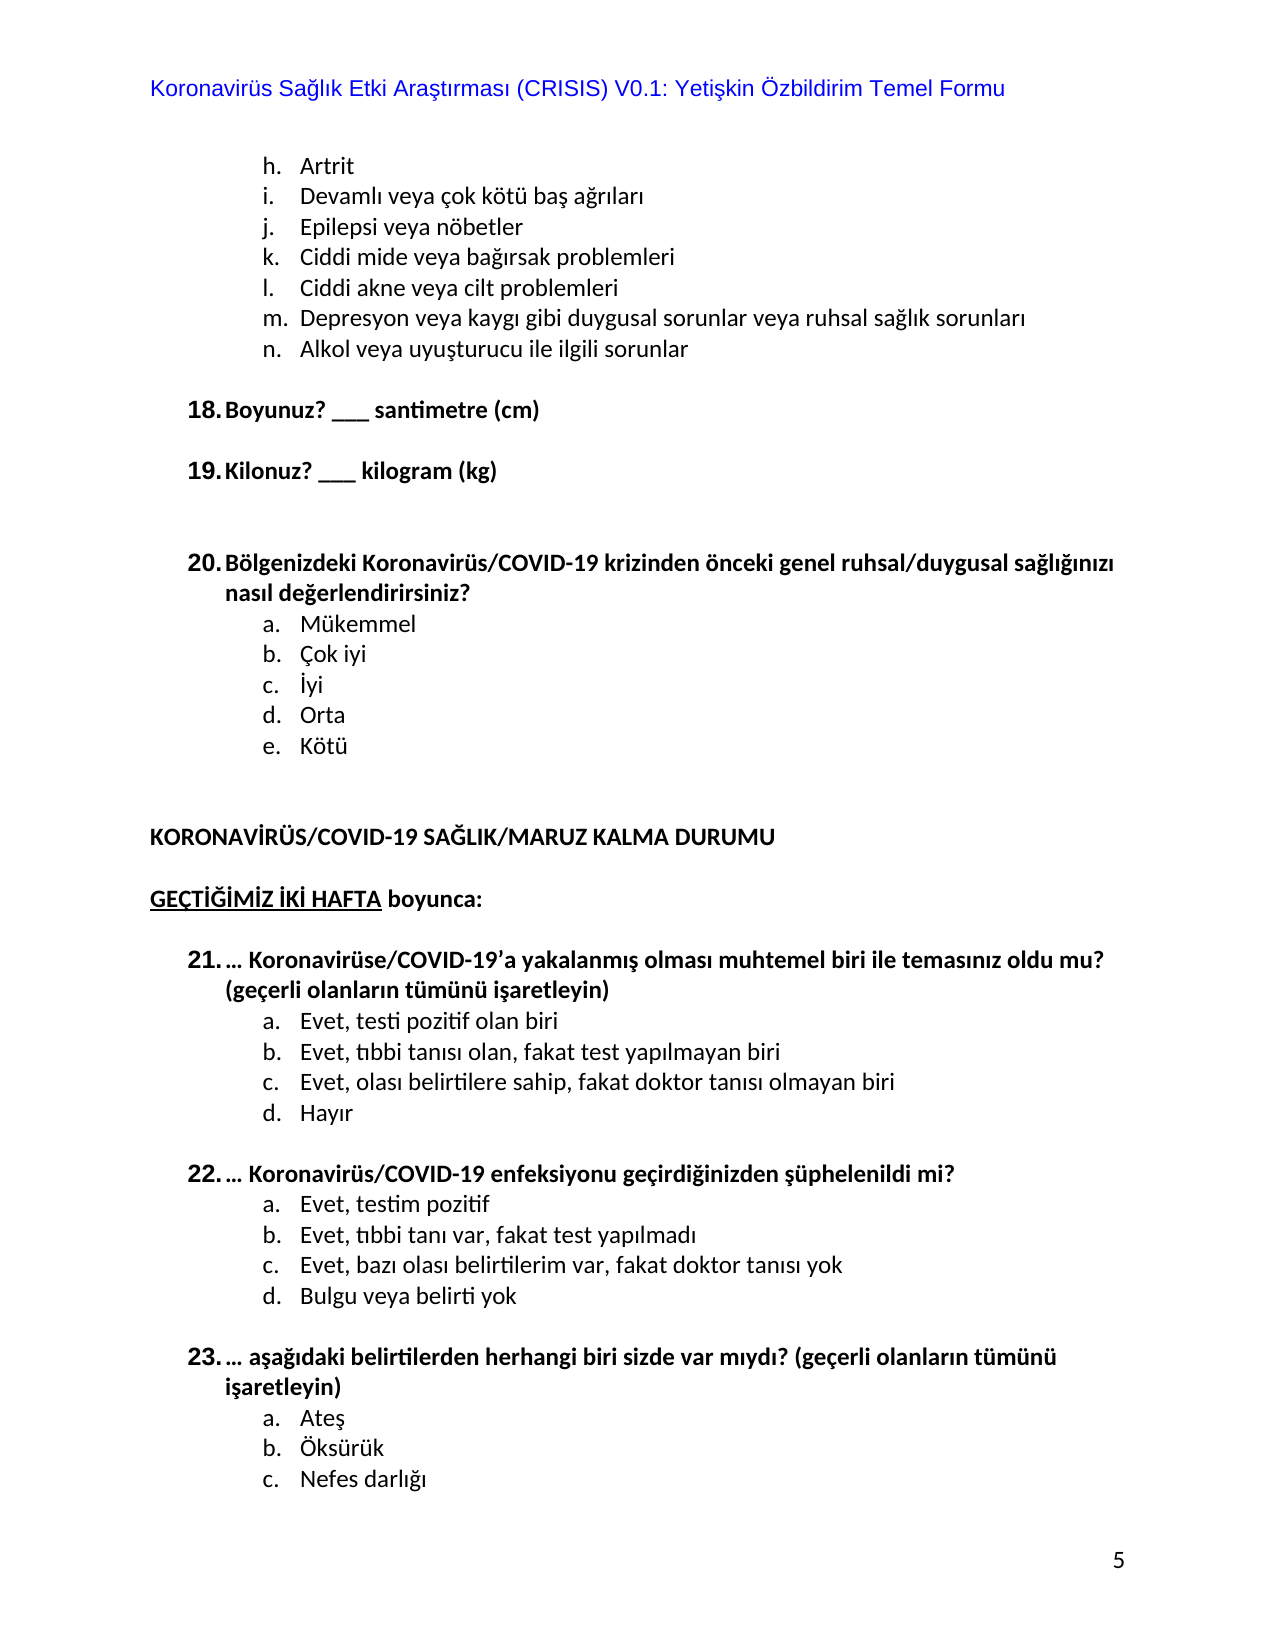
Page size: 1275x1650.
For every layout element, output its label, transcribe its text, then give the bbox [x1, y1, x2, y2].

list … Koronavirüs/COVID-19 enfeksiyonu geçirdiğinizden şüphelenildi mi? [248, 1158, 1125, 1188]
list Öksürük [262, 1432, 1125, 1463]
list Devamlı veya çok kötü baş ağrıları [262, 181, 1125, 211]
list Ciddi mide veya bağırsak problemleri [262, 242, 1125, 272]
list Evet, tıbbi tanısı olan, fakat test yapılmayan biri [262, 1036, 1125, 1066]
list Evet, bazı olası belirtilerim var, fakat doktor tanısı yok [262, 1249, 1125, 1280]
list İyi [262, 669, 1125, 699]
list Evet, olası belirtilere sahip, fakat doktor tanısı olmayan biri [262, 1066, 1125, 1097]
text GEÇTİĞİMİZ İKİ HAFTA boyunca: [150, 883, 1125, 913]
list Alkol veya uyuşturucu ile ilgili sorunlar [262, 333, 1125, 364]
list Hayır [262, 1097, 1125, 1127]
list Epilepsi veya nöbetler [262, 211, 1125, 242]
list Mükemmel [262, 608, 1125, 638]
list Kötü [262, 730, 1125, 760]
list Evet, testi pozitif olan biri [262, 1005, 1125, 1036]
list Ateş [262, 1402, 1125, 1432]
text KORONAVİRÜS/COVID-19 SAĞLIK/MARUZ KALMA DURUMU [150, 821, 1125, 852]
list Artrit [262, 150, 1125, 181]
list Nefes darlığı [262, 1463, 1125, 1493]
list Boyunuz? ___ santimetre (cm) [187, 394, 1125, 425]
list … aşağıdaki belirtilerden herhangi biri sizde var mıydı? (geçerli olanların tümünü işaretleyin) [187, 1341, 1125, 1402]
list Çok iyi [262, 638, 1125, 669]
list Orta [262, 699, 1125, 730]
list … Koronavirüse/COVID-19’a yakalanmış olması muhtemel biri ile temasınız oldu mu? (geçerli olanların tümünü işaretleyin) [187, 944, 1125, 1005]
list Depresyon veya kaygı gibi duygusal sorunlar veya ruhsal sağlık sorunları [262, 303, 1125, 333]
list Evet, tıbbi tanı var, fakat test yapılmadı [262, 1219, 1125, 1249]
list Bölgenizdeki Koronavirüs/COVID-19 krizinden önceki genel ruhsal/duygusal sağlığınızı nasıl değerlendirirsiniz? [187, 547, 1125, 608]
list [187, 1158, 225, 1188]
list Evet, testim pozitif [262, 1188, 1125, 1219]
list Ciddi akne veya cilt problemleri [262, 272, 1125, 303]
list Kilonuz? ___ kilogram (kg) [187, 455, 1125, 486]
list Bulgu veya belirti yok [262, 1280, 1125, 1310]
